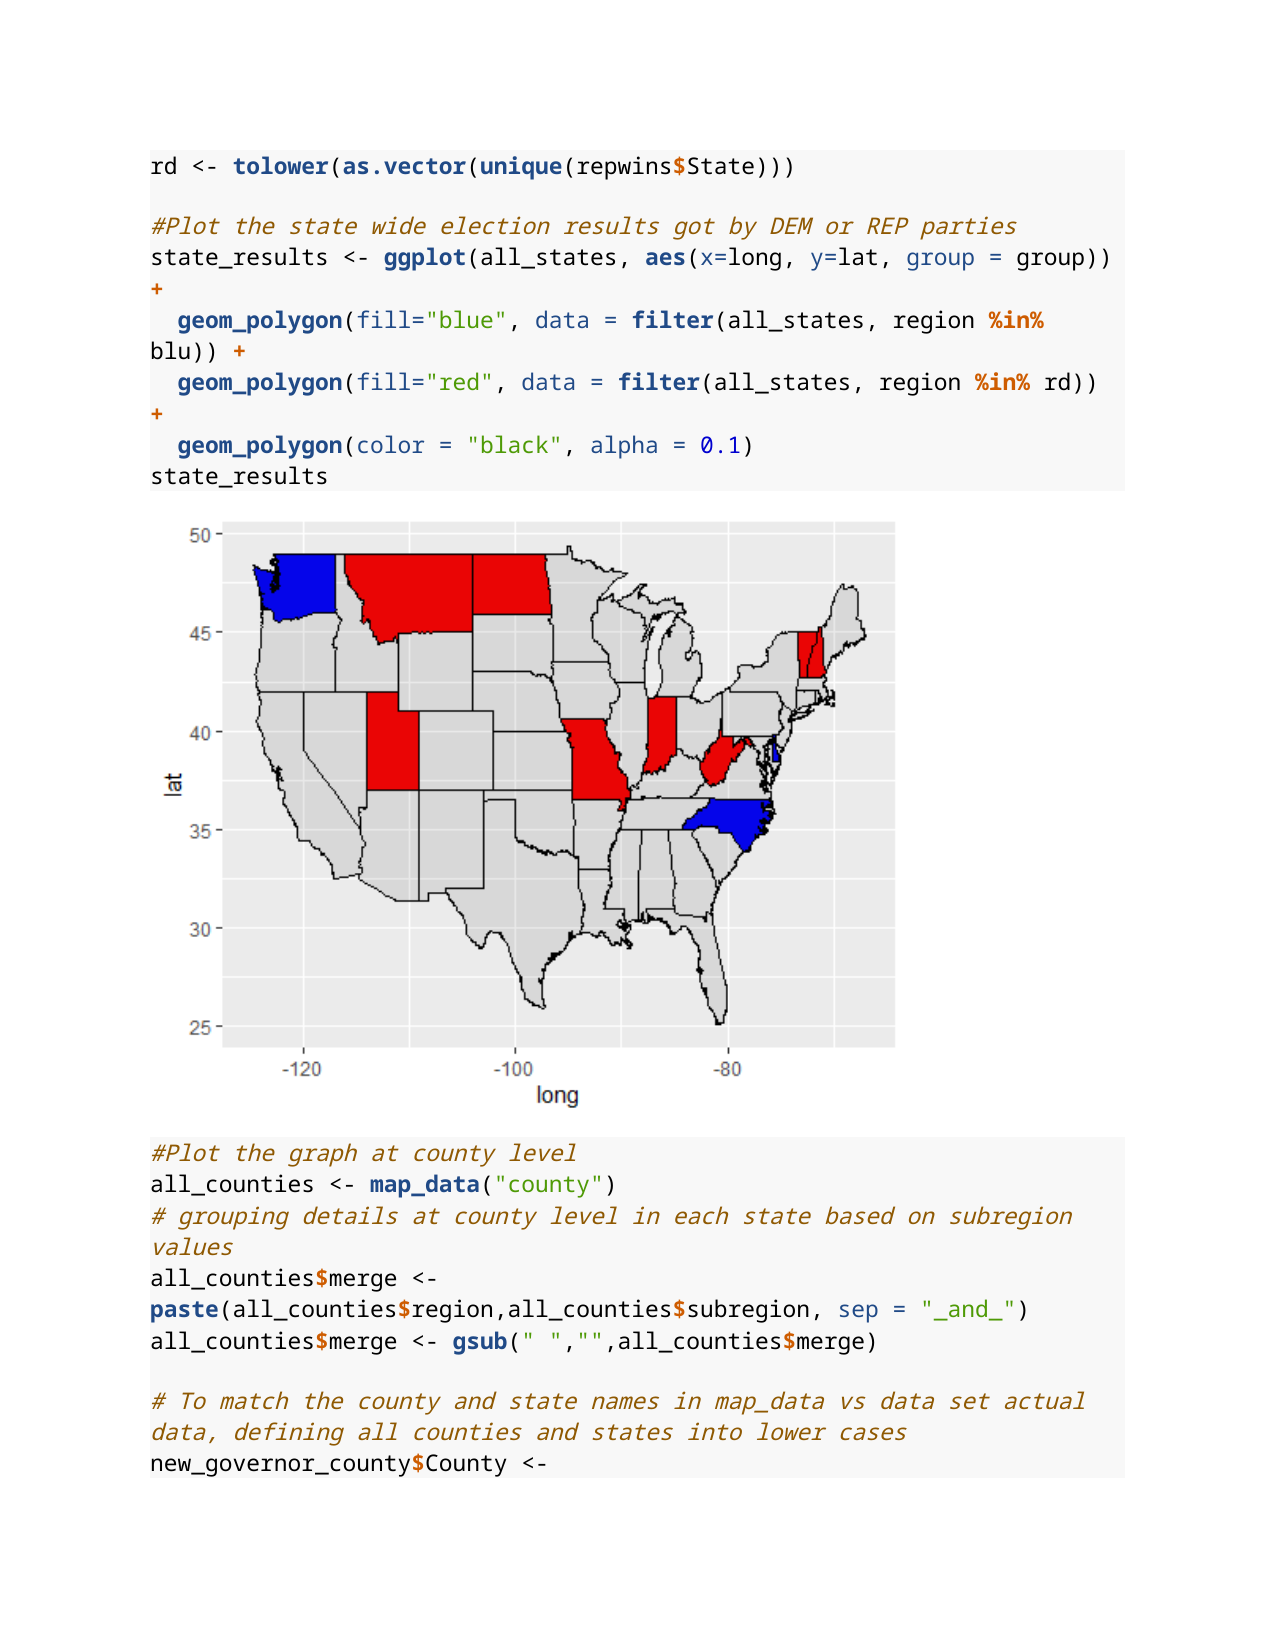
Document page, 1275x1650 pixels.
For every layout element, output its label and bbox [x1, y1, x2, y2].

picture [150, 512, 908, 1119]
text [150, 150, 1125, 491]
text [150, 1137, 1125, 1478]
